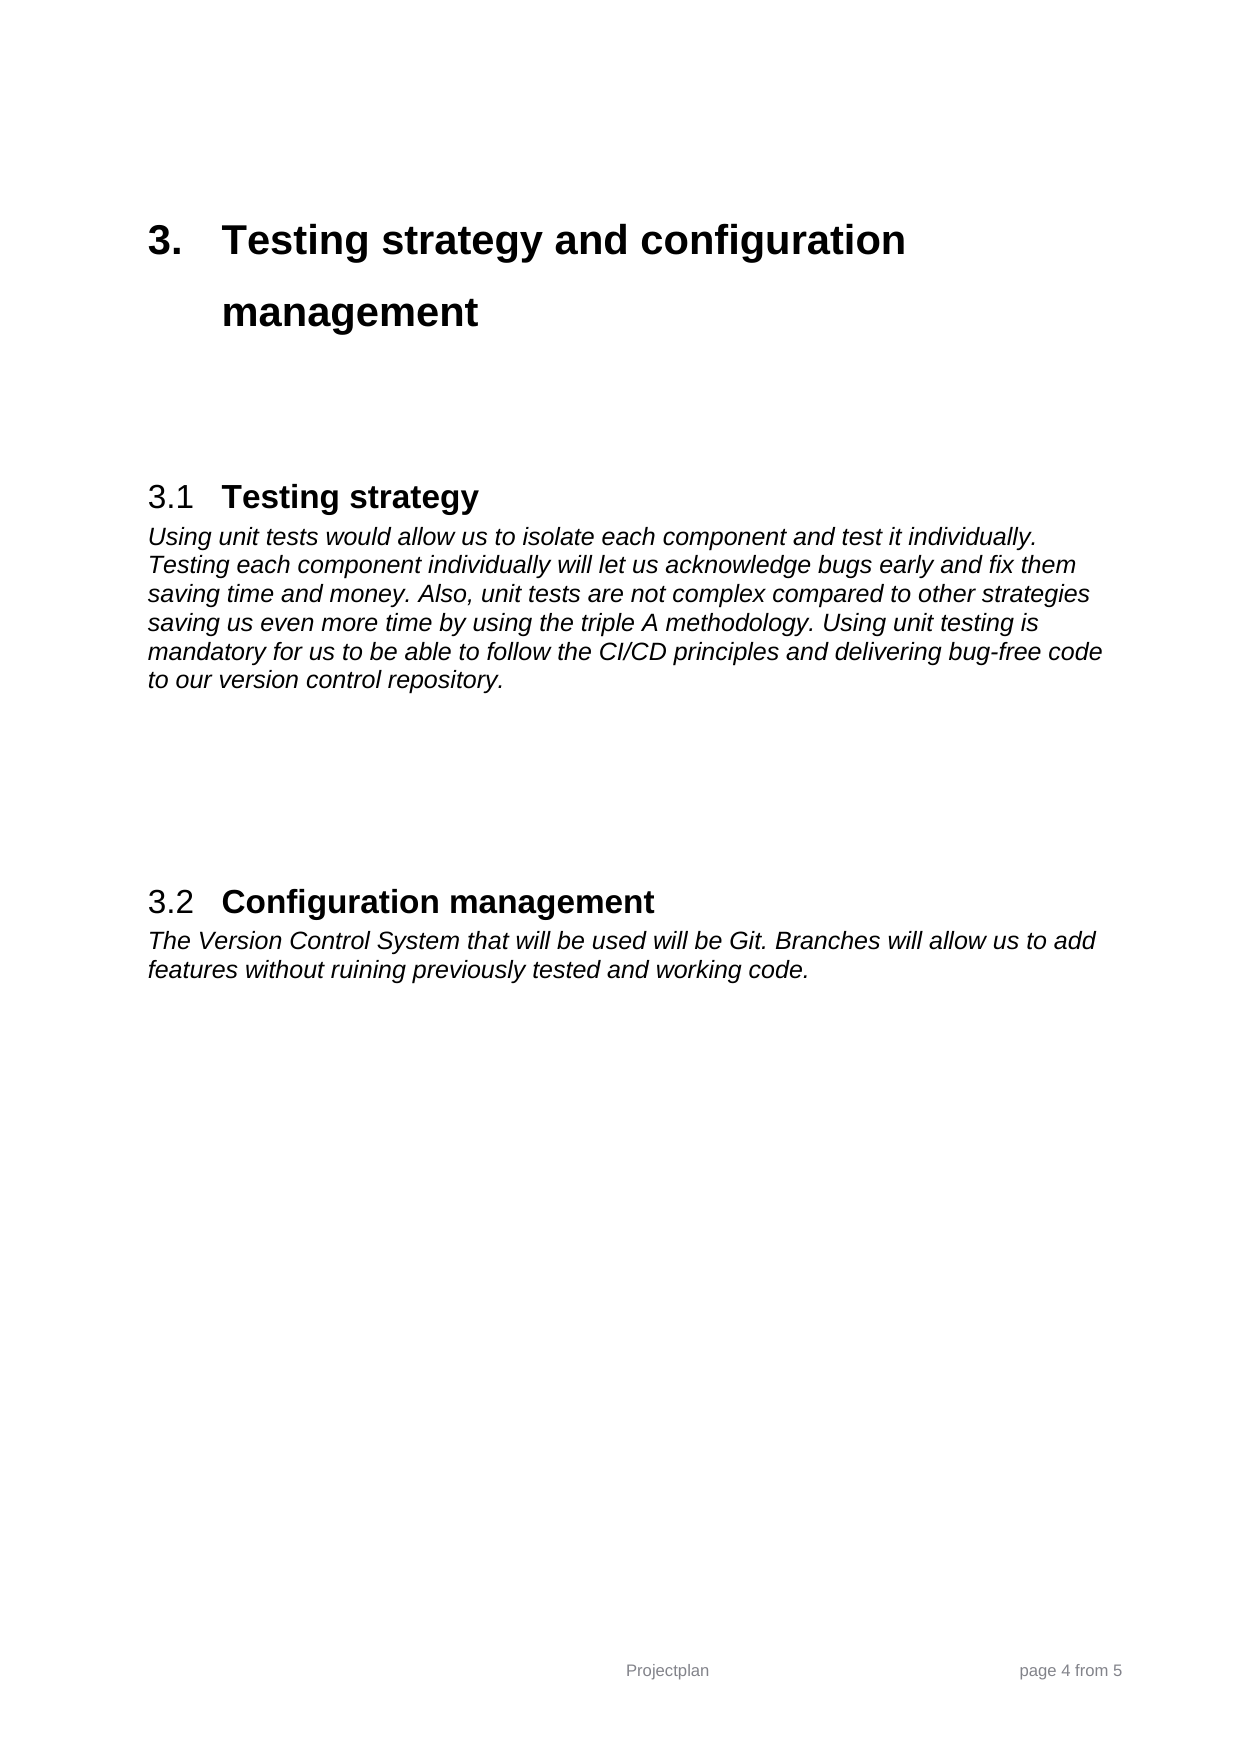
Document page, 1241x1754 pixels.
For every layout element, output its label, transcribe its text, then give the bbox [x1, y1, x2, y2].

text The Version Control System that will be used will be Git. Branches will allow us to add features without ruining previously tested and working code. [148, 926, 1117, 984]
subtitle Configuration management [148, 882, 1117, 920]
subtitle Testing strategy [148, 477, 1117, 515]
text Using unit tests would allow us to isolate each component and test it individually. Testing each component individually will let us acknowledge bugs early and fix them saving time and money. Also, unit tests are not complex compared to other strategies saving us even more time by using the triple A methodology. Using unit testing is mandatory for us to be able to follow the CI/CD principles and delivering bug-free code to our version control repository. [148, 521, 1117, 694]
subtitle Testing strategy and configuration management [148, 215, 1117, 335]
